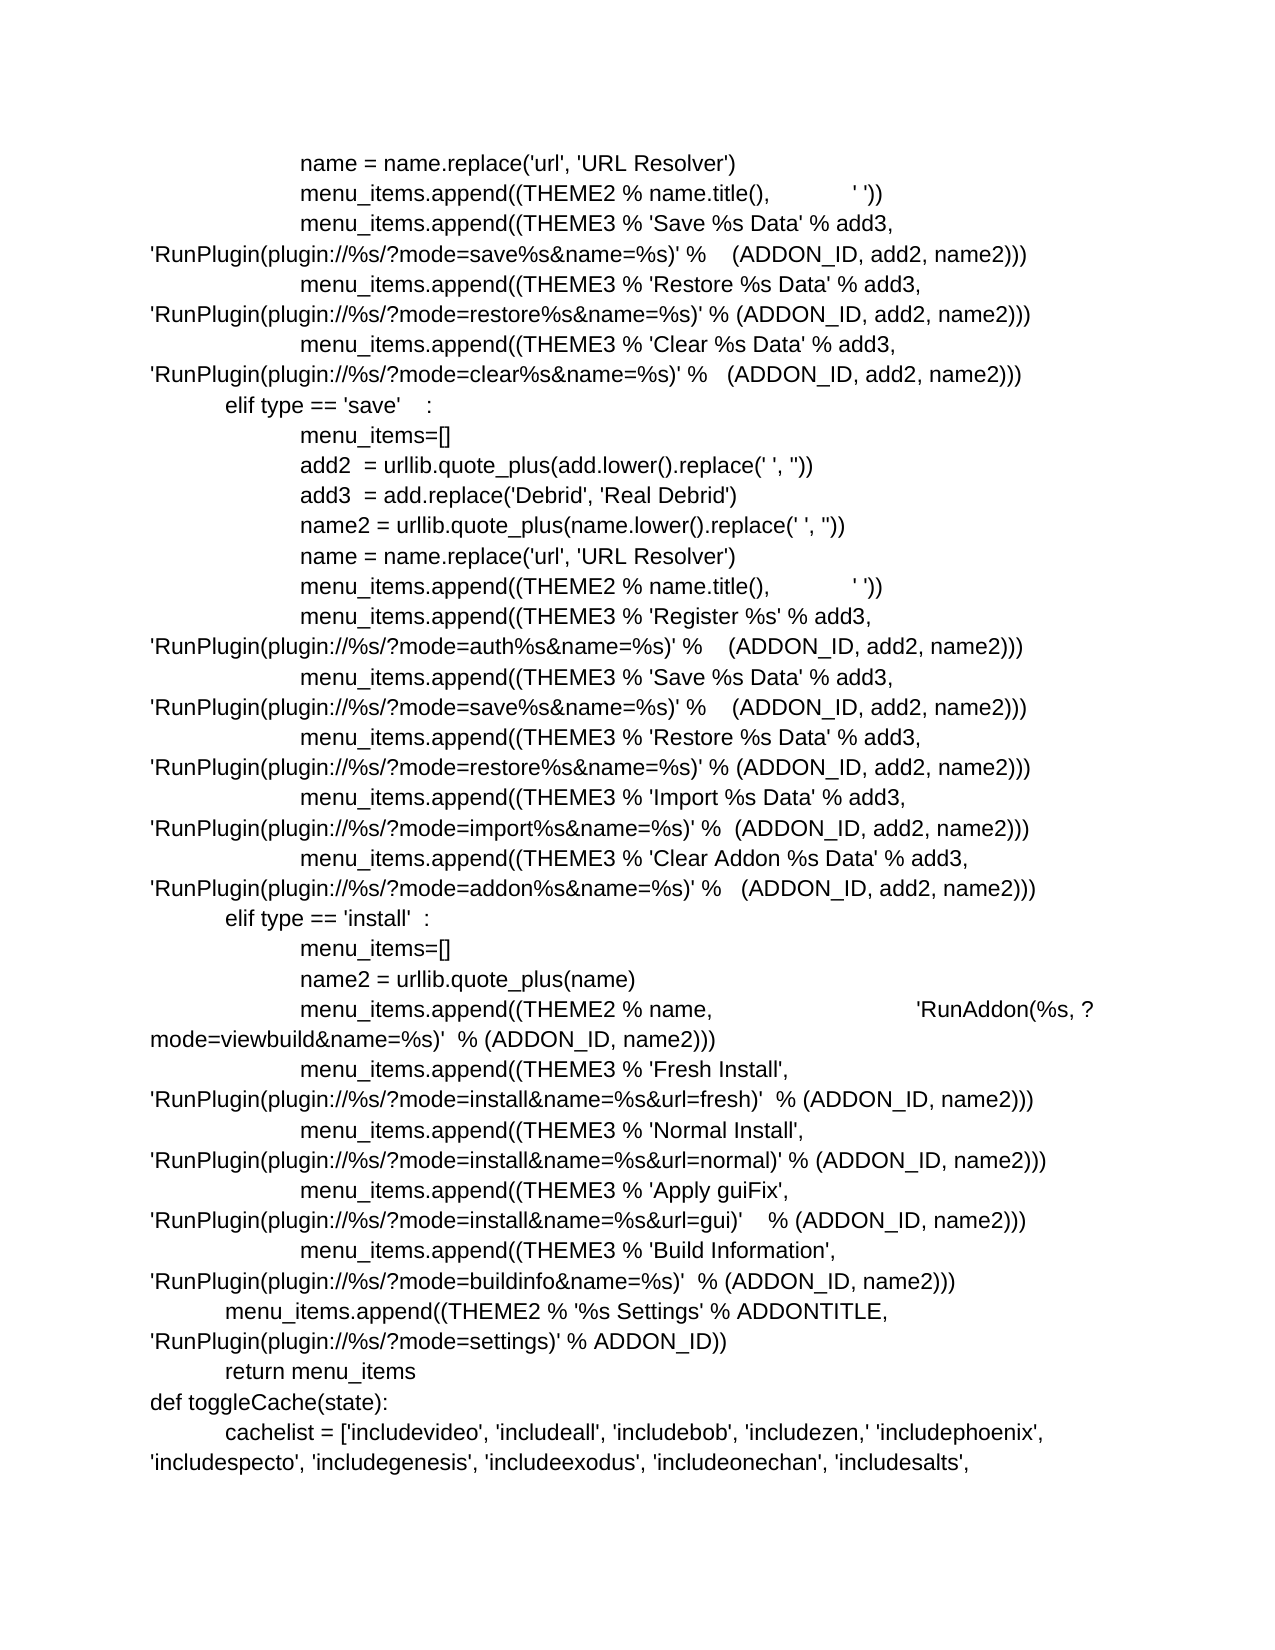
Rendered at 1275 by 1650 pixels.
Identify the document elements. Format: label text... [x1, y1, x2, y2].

text menu_items.append((THEME2 % name.title(), ' ')) [150, 573, 1125, 599]
text menu_items=[] [150, 935, 1125, 962]
text menu_items.append((THEME3 % 'Register %s' % add3, 'RunPlugin(plugin://%s/?mode=auth%s&name=%s)' % (ADDON_ID, add2, name2))) [150, 603, 1125, 660]
text add3 = add.replace('Debrid', 'Real Debrid') [150, 482, 1125, 509]
text add2 = urllib.quote_plus(add.lower().replace(' ', '')) [150, 452, 1125, 478]
text name2 = urllib.quote_plus(name.lower().replace(' ', '')) [150, 512, 1125, 539]
text menu_items.append((THEME3 % 'Fresh Install', 'RunPlugin(plugin://%s/?mode=install&name=%s&url=fresh)' % (ADDON_ID, name2))) [150, 1056, 1125, 1113]
text elif type == 'install' : [150, 905, 1125, 932]
text menu_items.append((THEME3 % 'Build Information', 'RunPlugin(plugin://%s/?mode=buildinfo&name=%s)' % (ADDON_ID, name2))) [150, 1237, 1125, 1294]
text name = name.replace('url', 'URL Resolver') [150, 150, 1125, 176]
text name = name.replace('url', 'URL Resolver') [150, 543, 1125, 569]
text menu_items=[] [150, 422, 1125, 448]
text menu_items.append((THEME3 % 'Clear Addon %s Data' % add3, 'RunPlugin(plugin://%s/?mode=addon%s&name=%s)' % (ADDON_ID, add2, name2))) [150, 845, 1125, 901]
text menu_items.append((THEME3 % 'Apply guiFix', 'RunPlugin(plugin://%s/?mode=install&name=%s&url=gui)' % (ADDON_ID, name2))) [150, 1177, 1125, 1234]
text menu_items.append((THEME3 % 'Restore %s Data' % add3, 'RunPlugin(plugin://%s/?mode=restore%s&name=%s)' % (ADDON_ID, add2, name2))) [150, 271, 1125, 327]
text menu_items.append((THEME3 % 'Normal Install', 'RunPlugin(plugin://%s/?mode=install&name=%s&url=normal)' % (ADDON_ID, name2))) [150, 1117, 1125, 1173]
text menu_items.append((THEME3 % 'Restore %s Data' % add3, 'RunPlugin(plugin://%s/?mode=restore%s&name=%s)' % (ADDON_ID, add2, name2))) [150, 724, 1125, 781]
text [150, 1419, 1125, 1475]
text def toggleCache(state): [150, 1388, 1125, 1415]
text menu_items.append((THEME2 % name.title(), ' ')) [150, 180, 1125, 207]
text menu_items.append((THEME3 % 'Save %s Data' % add3, 'RunPlugin(plugin://%s/?mode=save%s&name=%s)' % (ADDON_ID, add2, name2))) [150, 210, 1125, 267]
text name2 = urllib.quote_plus(name) [150, 966, 1125, 992]
text menu_items.append((THEME3 % 'Save %s Data' % add3, 'RunPlugin(plugin://%s/?mode=save%s&name=%s)' % (ADDON_ID, add2, name2))) [150, 663, 1125, 720]
text menu_items.append((THEME3 % 'Import %s Data' % add3, 'RunPlugin(plugin://%s/?mode=import%s&name=%s)' % (ADDON_ID, add2, name2))) [150, 784, 1125, 841]
text menu_items.append((THEME2 % name, 'RunAddon(%s, ?mode=viewbuild&name=%s)' % (ADDON_ID, name2))) [150, 996, 1125, 1052]
text return menu_items [150, 1358, 1125, 1385]
text menu_items.append((THEME2 % '%s Settings' % ADDONTITLE, 'RunPlugin(plugin://%s/?mode=settings)' % ADDON_ID)) [150, 1298, 1125, 1354]
text elif type == 'save' : [150, 392, 1125, 418]
text menu_items.append((THEME3 % 'Clear %s Data' % add3, 'RunPlugin(plugin://%s/?mode=clear%s&name=%s)' % (ADDON_ID, add2, name2))) [150, 331, 1125, 388]
